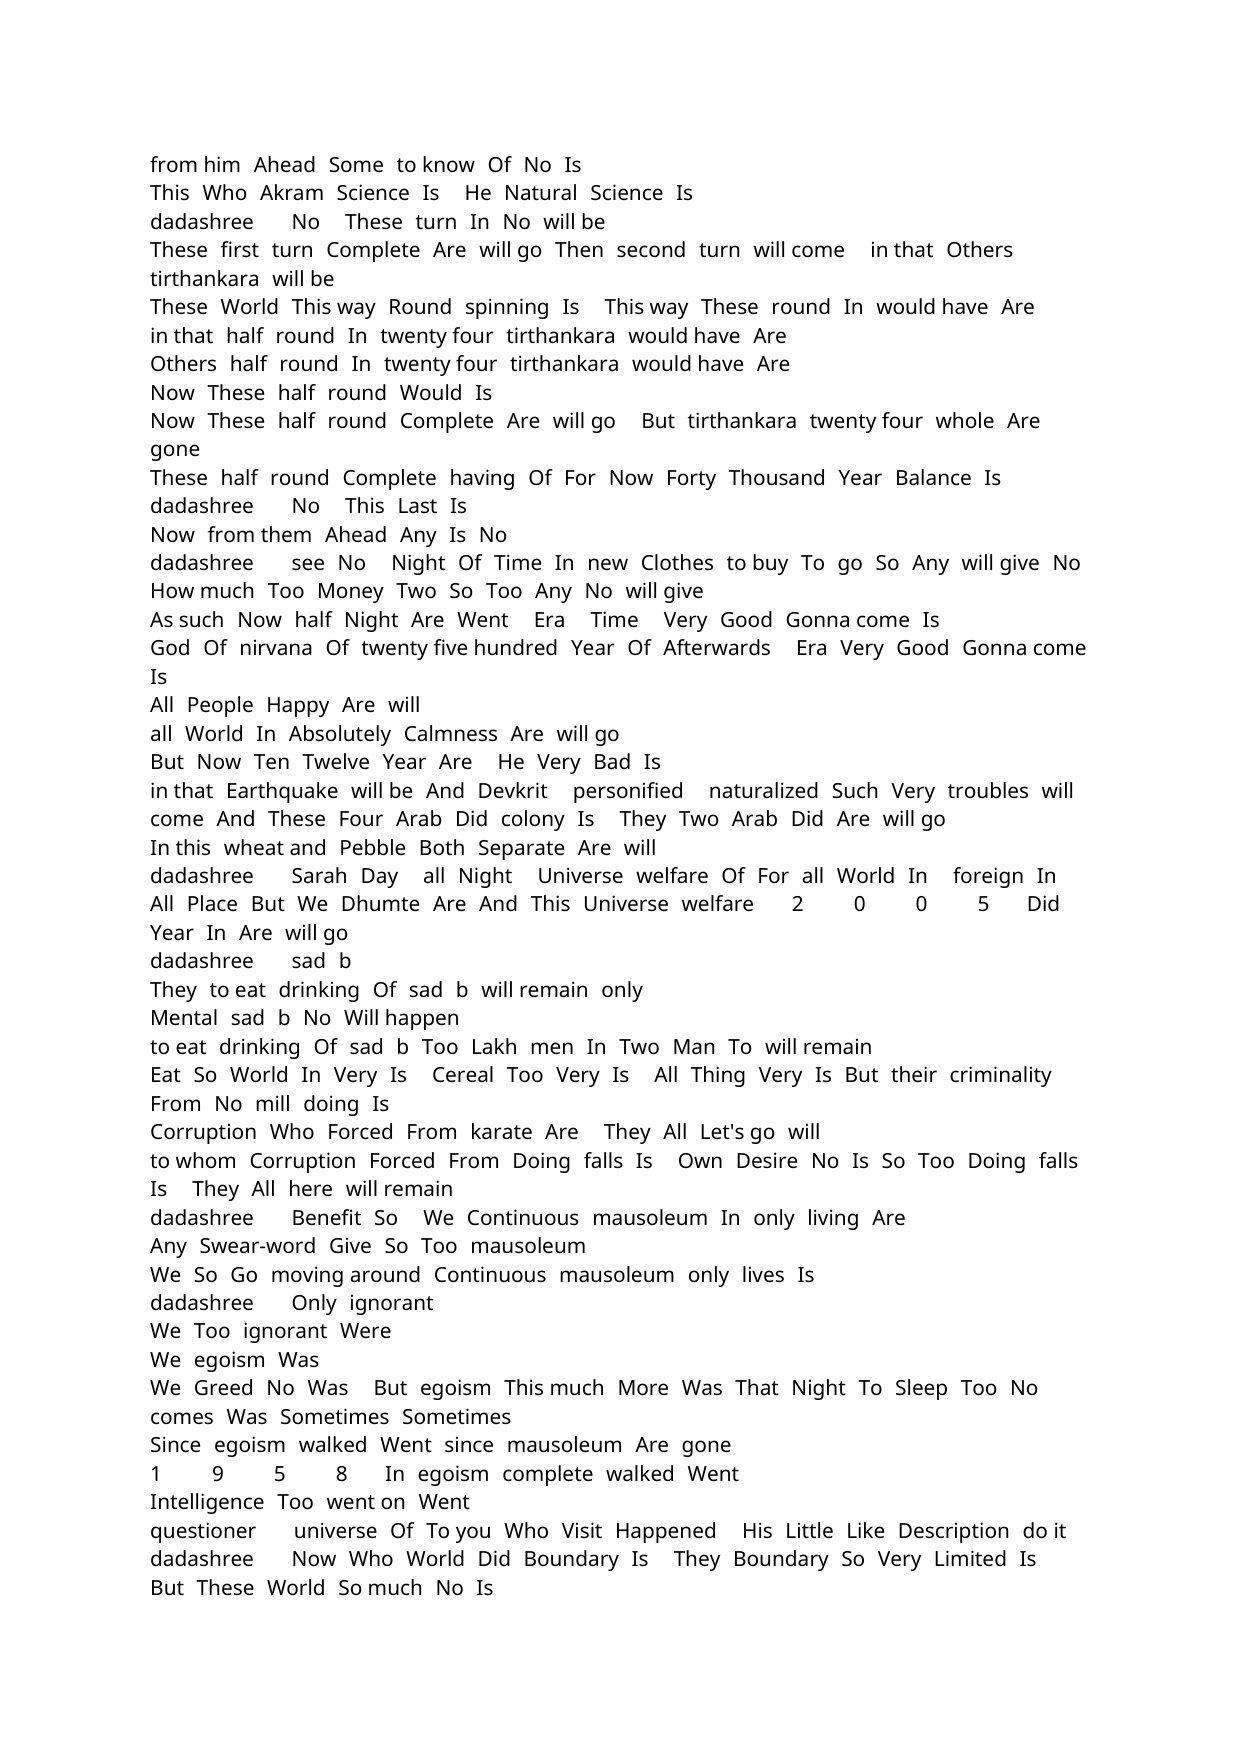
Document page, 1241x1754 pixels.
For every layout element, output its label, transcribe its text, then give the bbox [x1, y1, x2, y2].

text all World In Absolutely Calmness Are will go [150, 719, 1090, 747]
text This Who Akram Science Is He Natural Science Is [150, 178, 1090, 207]
text in that Earthquake will be And Devkrit personified naturalized Such Very troubles will come And These Four Arab Did colony Is They Two Arab Did Are will go [150, 776, 1090, 833]
text These first turn Complete Are will go Then second turn will come in that Others tirthankara will be [150, 235, 1090, 292]
text dadashree Benefit So We Continuous mausoleum In only living Are [150, 1203, 1090, 1231]
text dadashree Now Who World Did Boundary Is They Boundary So Very Limited Is [150, 1544, 1090, 1573]
text These half round Complete having Of For Now Forty Thousand Year Balance Is [150, 463, 1090, 491]
text But These World So much No Is [150, 1573, 1090, 1601]
text But Now Ten Twelve Year Are He Very Bad Is [150, 747, 1090, 776]
text We So Go moving around Continuous mausoleum only lives Is [150, 1260, 1090, 1288]
text questioner universe Of To you Who Visit Happened His Little Like Description do it [150, 1516, 1090, 1544]
text in that half round In twenty four tirthankara would have Are [150, 321, 1090, 349]
text dadashree Sarah Day all Night Universe welfare Of For all World In foreign In All Place But We Dhumte Are And This Universe welfare 2 0 0 5 Did Year In Are will go [150, 861, 1090, 947]
text We Greed No Was But egoism This much More Was That Night To Sleep Too No comes Was Sometimes Sometimes [150, 1373, 1090, 1430]
text from him Ahead Some to know Of No Is [150, 150, 1090, 178]
text Now These half round Complete Are will go But tirthankara twenty four whole Are gone [150, 406, 1090, 463]
text All People Happy Are will [150, 690, 1090, 719]
text to eat drinking Of sad b Too Lakh men In Two Man To will remain [150, 1032, 1090, 1060]
text 1 9 5 8 In egoism complete walked Went [150, 1459, 1090, 1487]
text Since egoism walked Went since mausoleum Are gone [150, 1430, 1090, 1459]
text We egoism Was [150, 1345, 1090, 1373]
text Now These half round Would Is [150, 378, 1090, 406]
text dadashree Only ignorant [150, 1288, 1090, 1317]
text Any Swear-word Give So Too mausoleum [150, 1231, 1090, 1260]
text Eat So World In Very Is Cereal Too Very Is All Thing Very Is But their criminality From No mill doing Is [150, 1060, 1090, 1117]
text How much Too Money Two So Too Any No will give [150, 577, 1090, 605]
text We Too ignorant Were [150, 1317, 1090, 1345]
text Intelligence Too went on Went [150, 1487, 1090, 1516]
text dadashree No These turn In No will be [150, 207, 1090, 235]
text God Of nirvana Of twenty five hundred Year Of Afterwards Era Very Good Gonna come Is [150, 633, 1090, 690]
text As such Now half Night Are Went Era Time Very Good Gonna come Is [150, 605, 1090, 633]
text dadashree No This Last Is [150, 491, 1090, 520]
text dadashree sad b [150, 947, 1090, 975]
text Now from them Ahead Any Is No [150, 520, 1090, 548]
text dadashree see No Night Of Time In new Clothes to buy To go So Any will give No [150, 548, 1090, 577]
text These World This way Round spinning Is This way These round In would have Are [150, 292, 1090, 321]
text In this wheat and Pebble Both Separate Are will [150, 833, 1090, 861]
text Mental sad b No Will happen [150, 1003, 1090, 1032]
text Others half round In twenty four tirthankara would have Are [150, 349, 1090, 378]
text to whom Corruption Forced From Doing falls Is Own Desire No Is So Too Doing falls Is They All here will remain [150, 1146, 1090, 1203]
text They to eat drinking Of sad b will remain only [150, 975, 1090, 1003]
text Corruption Who Forced From karate Are They All Let's go will [150, 1117, 1090, 1146]
